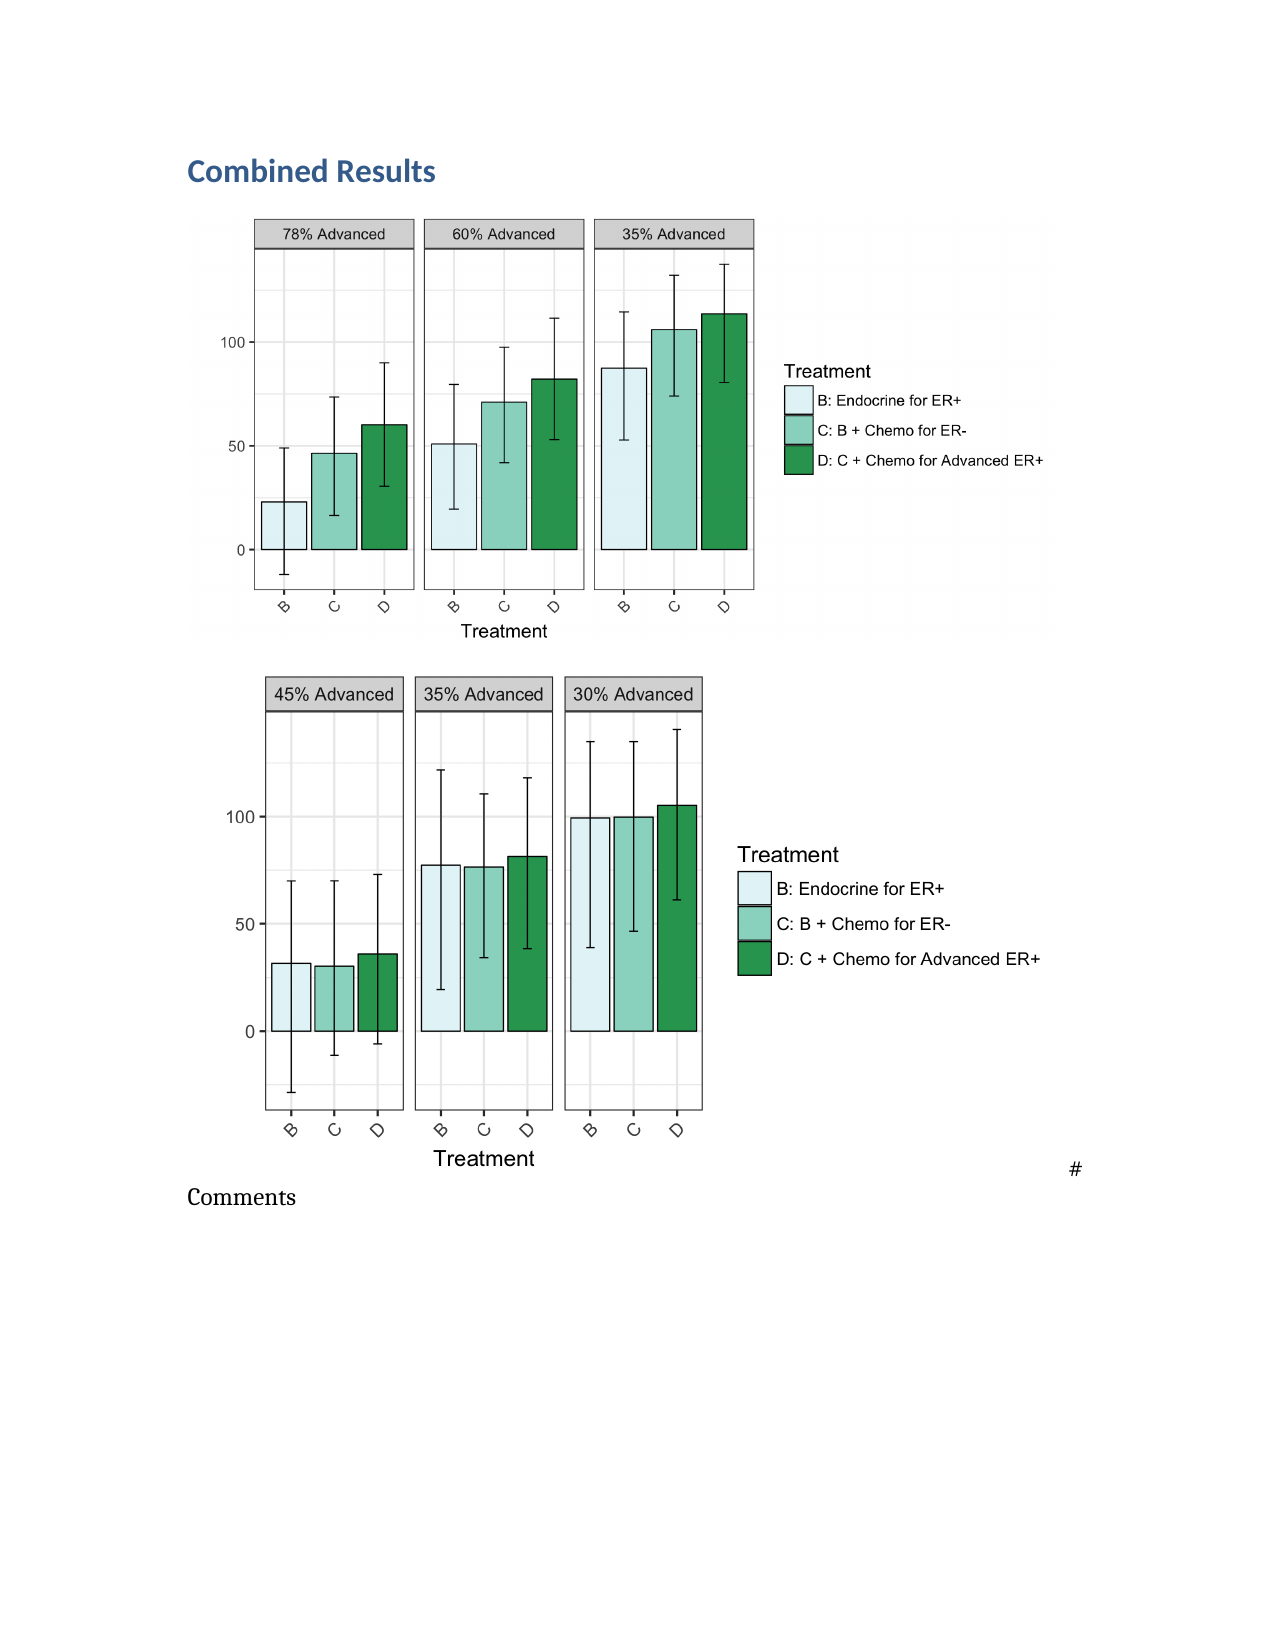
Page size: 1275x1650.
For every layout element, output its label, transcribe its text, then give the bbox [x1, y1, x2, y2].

subtitle Combined Results [187, 150, 1087, 191]
picture [187, 209, 1063, 647]
picture [187, 665, 1063, 1177]
